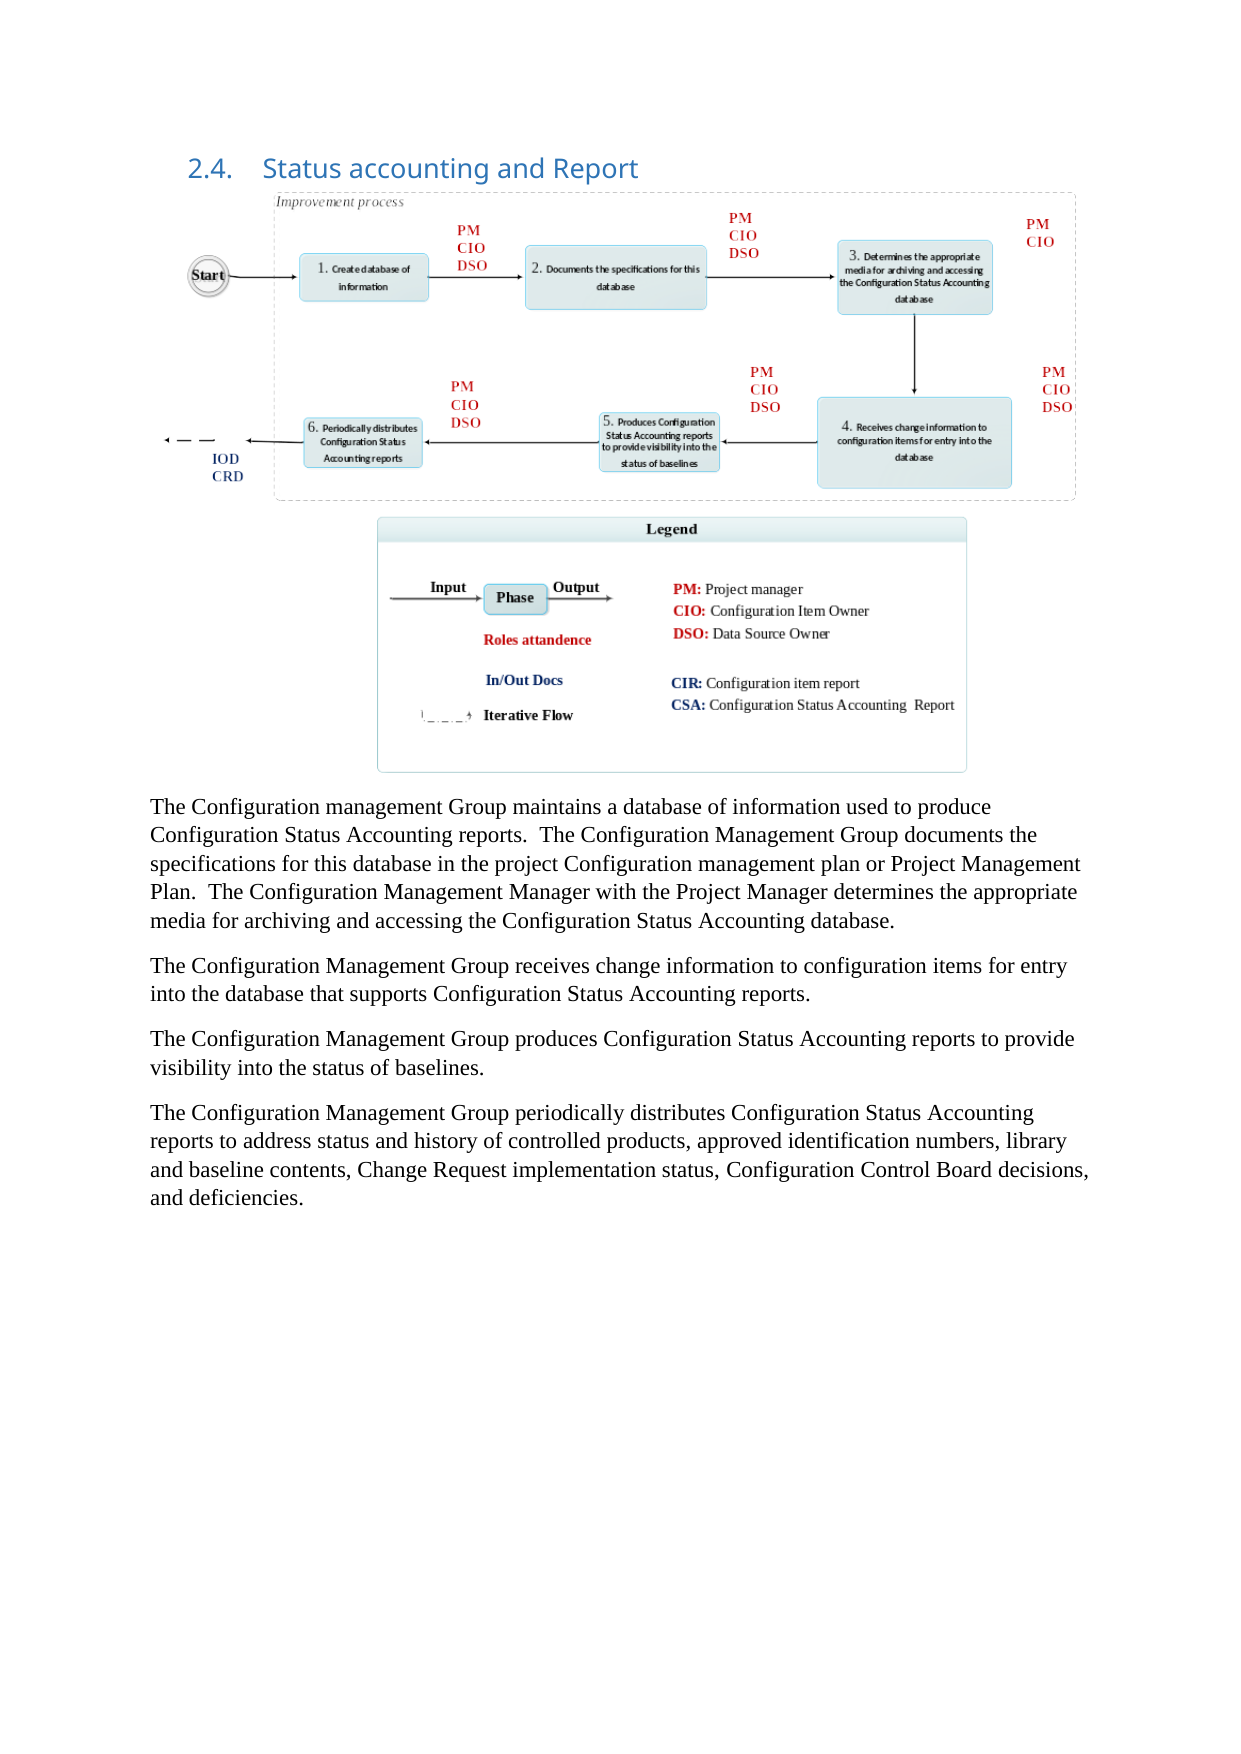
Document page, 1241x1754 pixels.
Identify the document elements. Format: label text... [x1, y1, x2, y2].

text The Configuration Management Group periodically distributes Configuration Status Accounting reports to address status and history of controlled products, approved identification numbers, library and baseline contents, Change Request implementation status, Configuration Control Board decisions, and deficiencies. [150, 1099, 1090, 1211]
text The Configuration management Group maintains a database of information used to produce Configuration Status Accounting reports. The Configuration Management Group documents the specifications for this database in the project Configuration management plan or Project Management Plan. The Configuration Management Manager with the Project Manager determines the appropriate media for archiving and accessing the Configuration Status Accounting database. [150, 793, 1090, 933]
text The Configuration Management Group produces Configuration Status Accounting reports to provide visibility into the status of baselines. [150, 1025, 1090, 1080]
subtitle Status accounting and Report [187, 150, 1090, 187]
text The Configuration Management Group receives change information to configuration items for entry into the database that supports Configuration Status Accounting reports. [150, 952, 1090, 1007]
